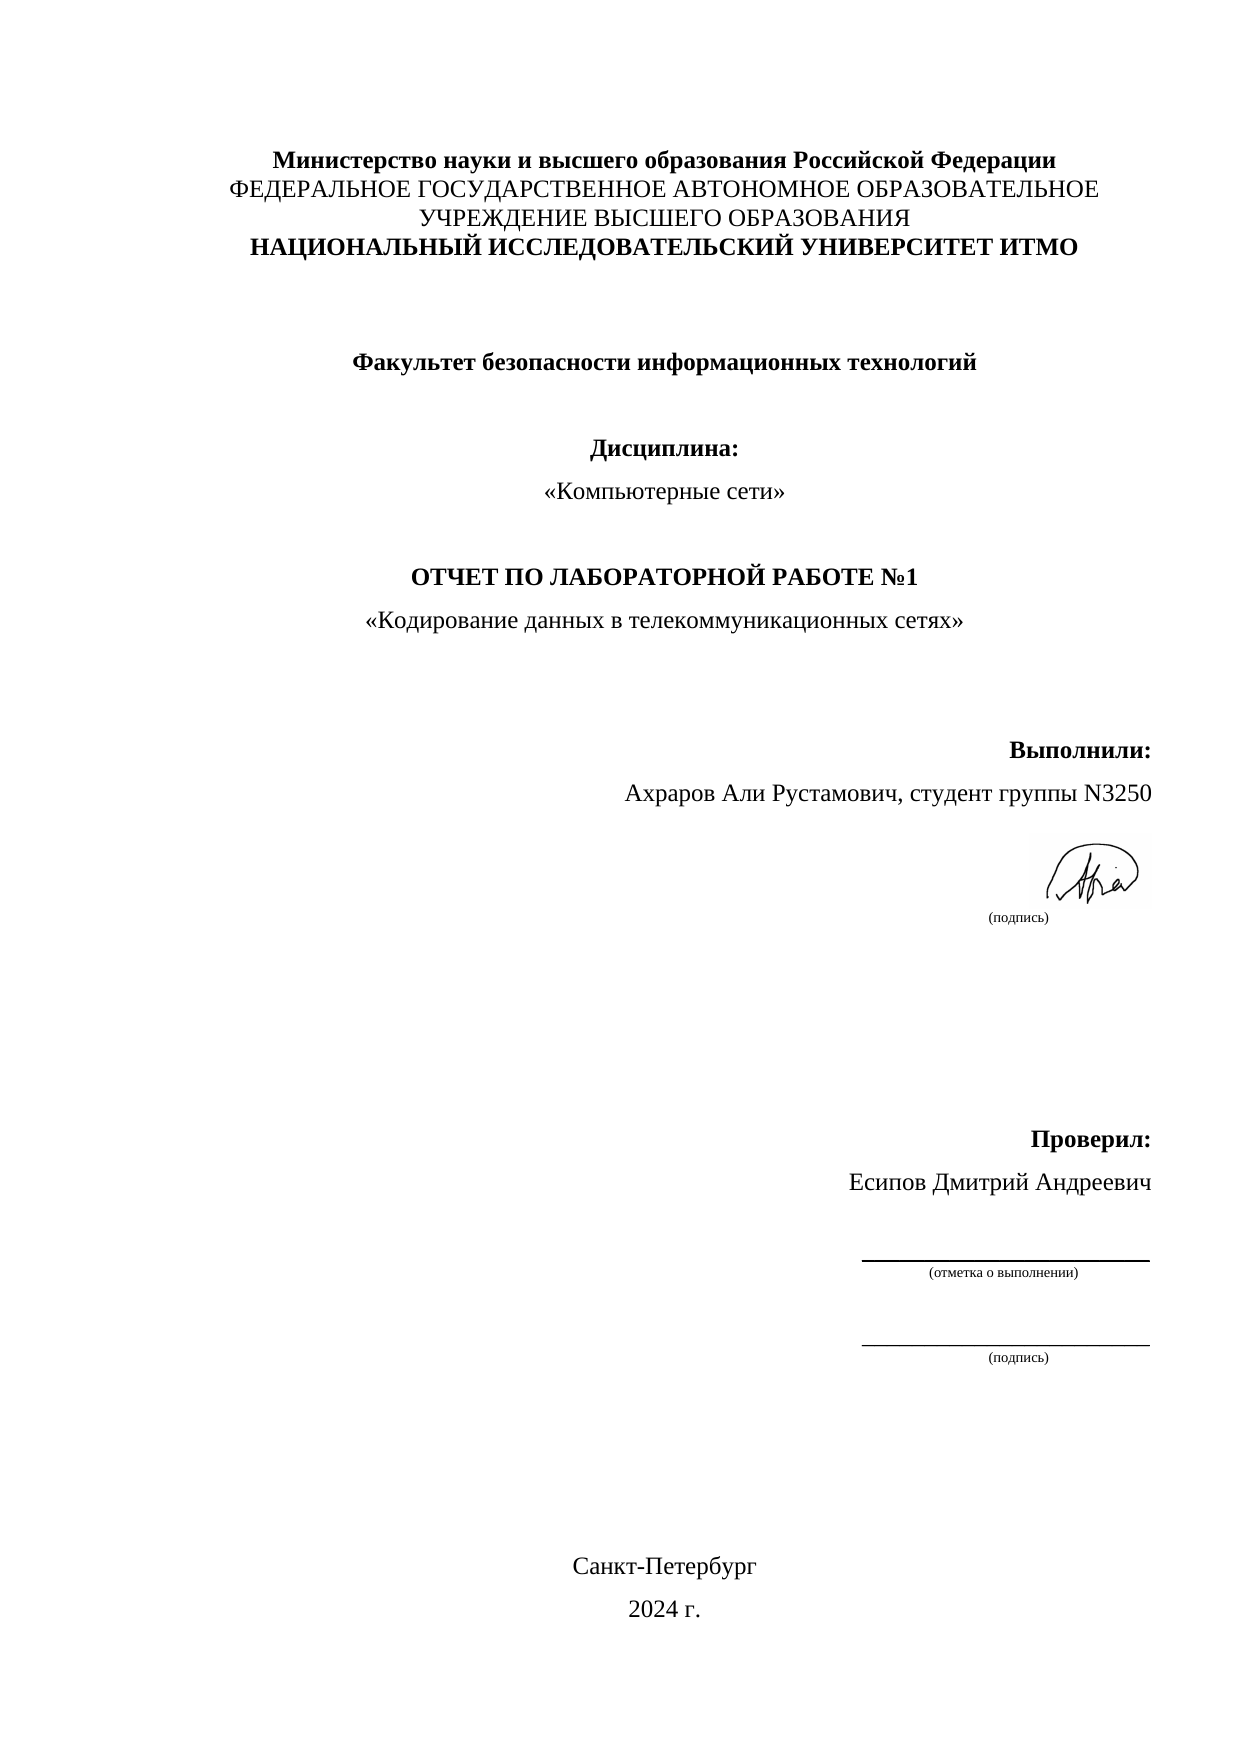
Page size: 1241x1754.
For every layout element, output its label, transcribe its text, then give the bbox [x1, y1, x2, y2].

text «Компьютерные сети» [177, 476, 1152, 505]
text (отметка о выполнении) [914, 1264, 1152, 1293]
text «Кодирование данных в телекоммуникационных сетях» [177, 606, 1152, 634]
text _______________________ [177, 1236, 1152, 1264]
picture [1028, 833, 1152, 909]
text ОТЧЕТ ПО ЛАБОРАТОРНОЙ РАБОТЕ №1 [177, 562, 1152, 591]
text Ахраров Али Рустамович, студент группы N3250 [177, 778, 1152, 807]
text Факультет безопасности информационных технологий [177, 347, 1152, 376]
text Проверил: [177, 1124, 1152, 1153]
text _______________________ [177, 1320, 1152, 1349]
text Дисциплина: [177, 433, 1152, 462]
text (подпись) [914, 1349, 1152, 1377]
text Министерство науки и высшего образования Российской Федерации ФЕДЕРАЛЬНОЕ ГОСУДАРСТВЕННОЕ АВТОНОМНОЕ ОБРАЗОВАТЕЛЬНОЕ УЧРЕЖДЕНИЕ ВЫСШЕГО ОБРАЗОВАНИЯ НАЦИОНАЛЬНЫЙ ИССЛЕДОВАТЕЛЬСКИЙ УНИВЕРСИТЕТ ИТМО [177, 146, 1152, 261]
text Есипов Дмитрий Андреевич [177, 1167, 1152, 1196]
text Выполнили: [177, 735, 1152, 764]
text (подпись) [914, 909, 1152, 937]
